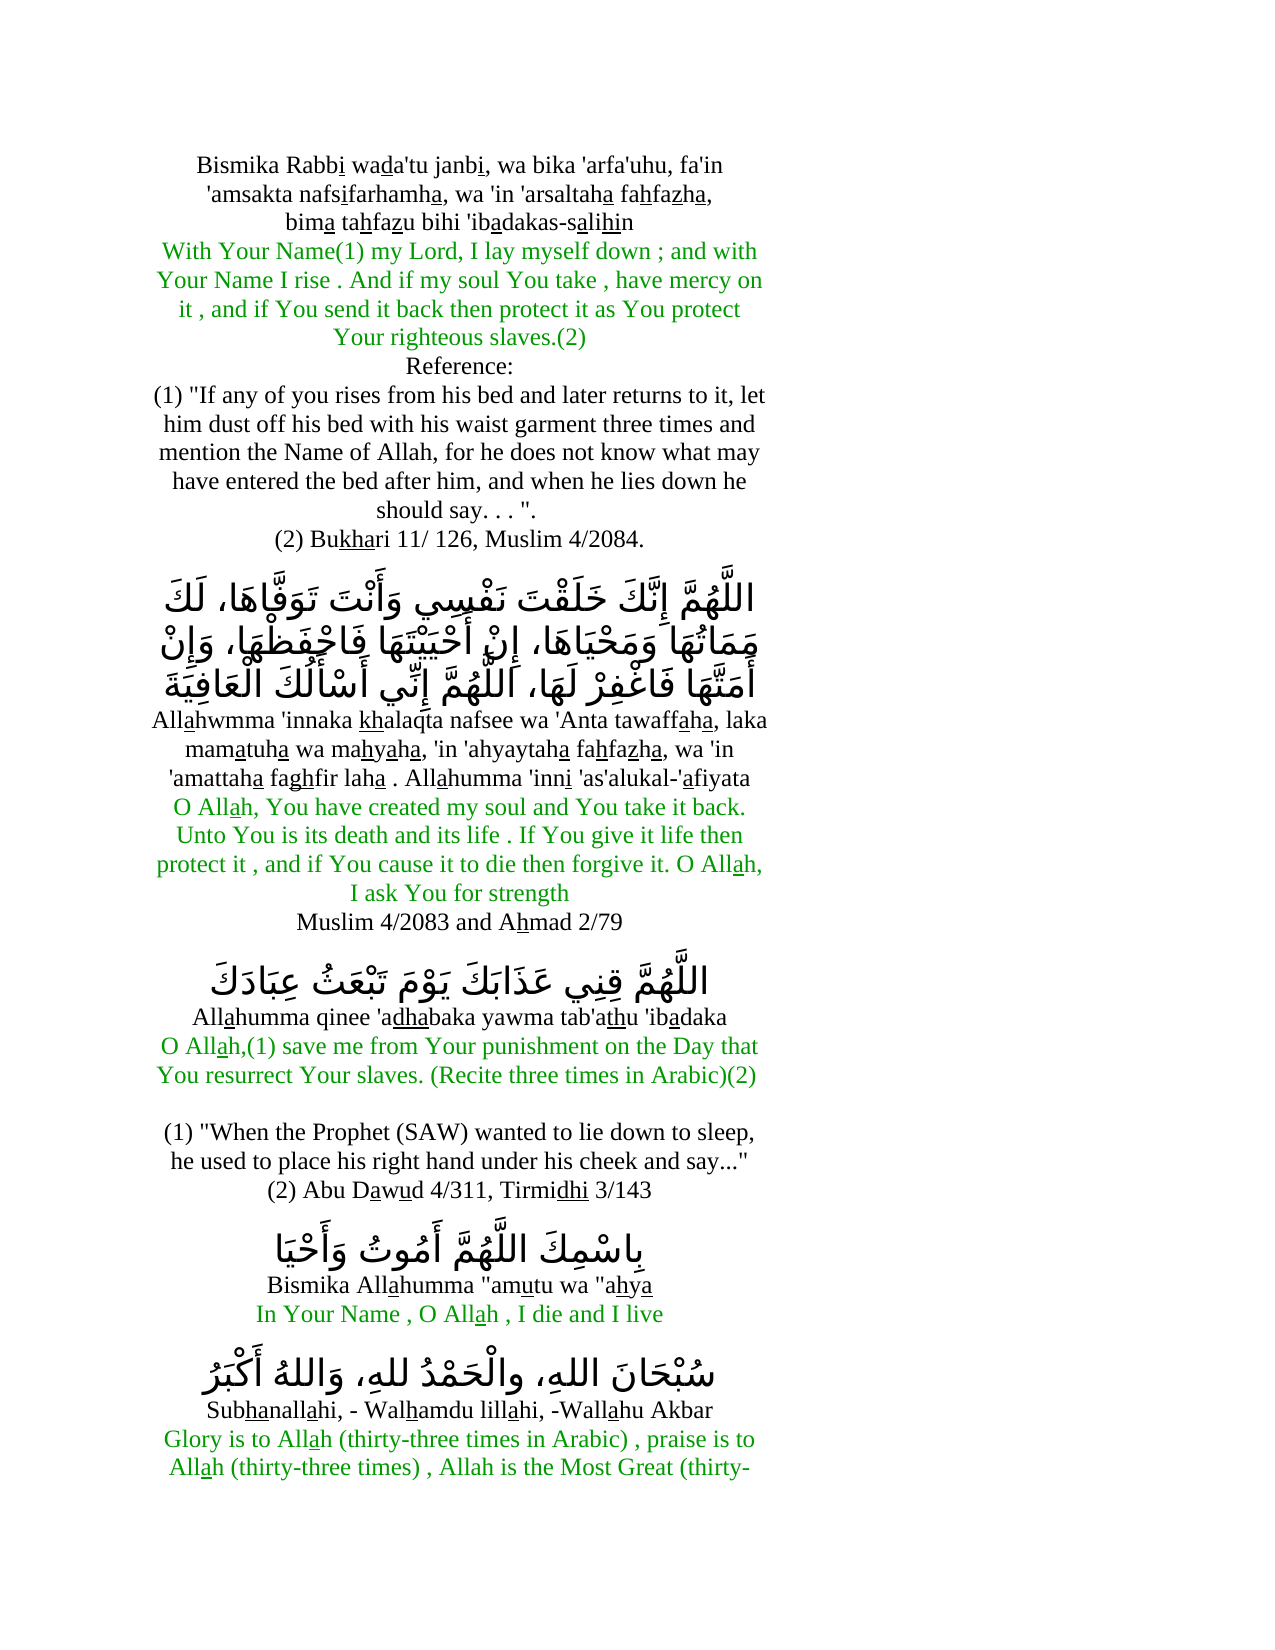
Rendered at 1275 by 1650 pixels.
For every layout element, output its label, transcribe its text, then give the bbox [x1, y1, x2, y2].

table_cell With Your Name(1) my Lord, I lay myself down ; and with Your Name I rise . And if my soul You take , have mercy on it , and if You send it back then protect it as You protect Your righteous slaves.(2) [150, 236, 769, 351]
table_cell اللَّهُمَّ قِنِي عَذَابَكَ يَوْمَ تَبْعَثُ عِبَادَكَ [150, 959, 769, 1002]
table_cell Allahumma qinee 'adhabaka yawma tab'athu 'ibadaka [150, 1003, 769, 1031]
table_cell O Allah,(1) save me from Your punishment on the Day that You resurrect Your slaves. (Recite three times in Arabic)(2) (1) "When the Prophet (SAW) wanted to lie down to sleep, he used to place his right hand under his cheek and say..." (2) Abu Dawud 4/311, Tirmidhi 3/143 [150, 1031, 769, 1204]
table_cell [150, 1328, 769, 1352]
table_cell سُبْحَانَ اللهِ، والْحَمْدُ للهِ، وَاللهُ أَكْبَرُ [150, 1352, 769, 1395]
table_cell Bismika Allahumma "amutu wa "ahya [150, 1271, 769, 1299]
table_cell Subhanallahi, - Walhamdu lillahi, -Wallahu Akbar [150, 1395, 769, 1424]
table_cell Bismika Rabbi wada'tu janbi, wa bika 'arfa'uhu, fa'in 'amsakta nafsifarhamha, wa 'in 'arsaltaha fahfazha, bima tahfazu bihi 'ibadakas-salihin [150, 150, 769, 236]
table_cell O Allah, You have created my soul and You take it back. Unto You is its death and its life . If You give it life then protect it , and if You cause it to die then forgive it. O Allah, I ask You for strength Muslim 4/2083 and Ahmad 2/79 [150, 792, 769, 936]
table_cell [150, 1424, 769, 1481]
table_cell اللَّهُمَّ إِنَّكَ خَلَقْتَ نَفْسِي وَأَنْتَ تَوَفَّاهَا، لَكَ مَمَاتُهَا وَمَحْيَاهَا، إِنْ أَحْيَيْتَهَا فَاحْفَظْهَا، وَإِنْ أَمَتَّهَا فََاغْفِرْ لَهَا، اللَّهُمَّ إِنِّي أَسْأَلُكَ الْعَافِيَةَ [150, 576, 769, 706]
table_cell [150, 553, 769, 576]
table_cell Allahwmma 'innaka khalaqta nafsee wa 'Anta tawaffaha, laka mamatuha wa mahyaha, 'in 'ahyaytaha fahfazha, wa 'in 'amattaha faghfir laha . Allahumma 'inni 'as'alukal-'afiyata [150, 706, 769, 792]
table_cell Reference: (1) "If any of you rises from his bed and later returns to it, let him dust off his bed with his waist garment three times and mention the Name of Allah, for he does not know what may have entered the bed after him, and when he lies down he should say. . . ". (2) Bukhari 11/ 126, Muslim 4/2084. [150, 351, 769, 552]
table_cell [150, 1204, 769, 1227]
table_cell بِاسْمِكَ اللَّهُمَّ أَمُوتُ وَأَحْيَا [150, 1228, 769, 1271]
table_cell [150, 936, 769, 959]
table_cell In Your Name , O Allah , I die and I live [150, 1299, 769, 1328]
